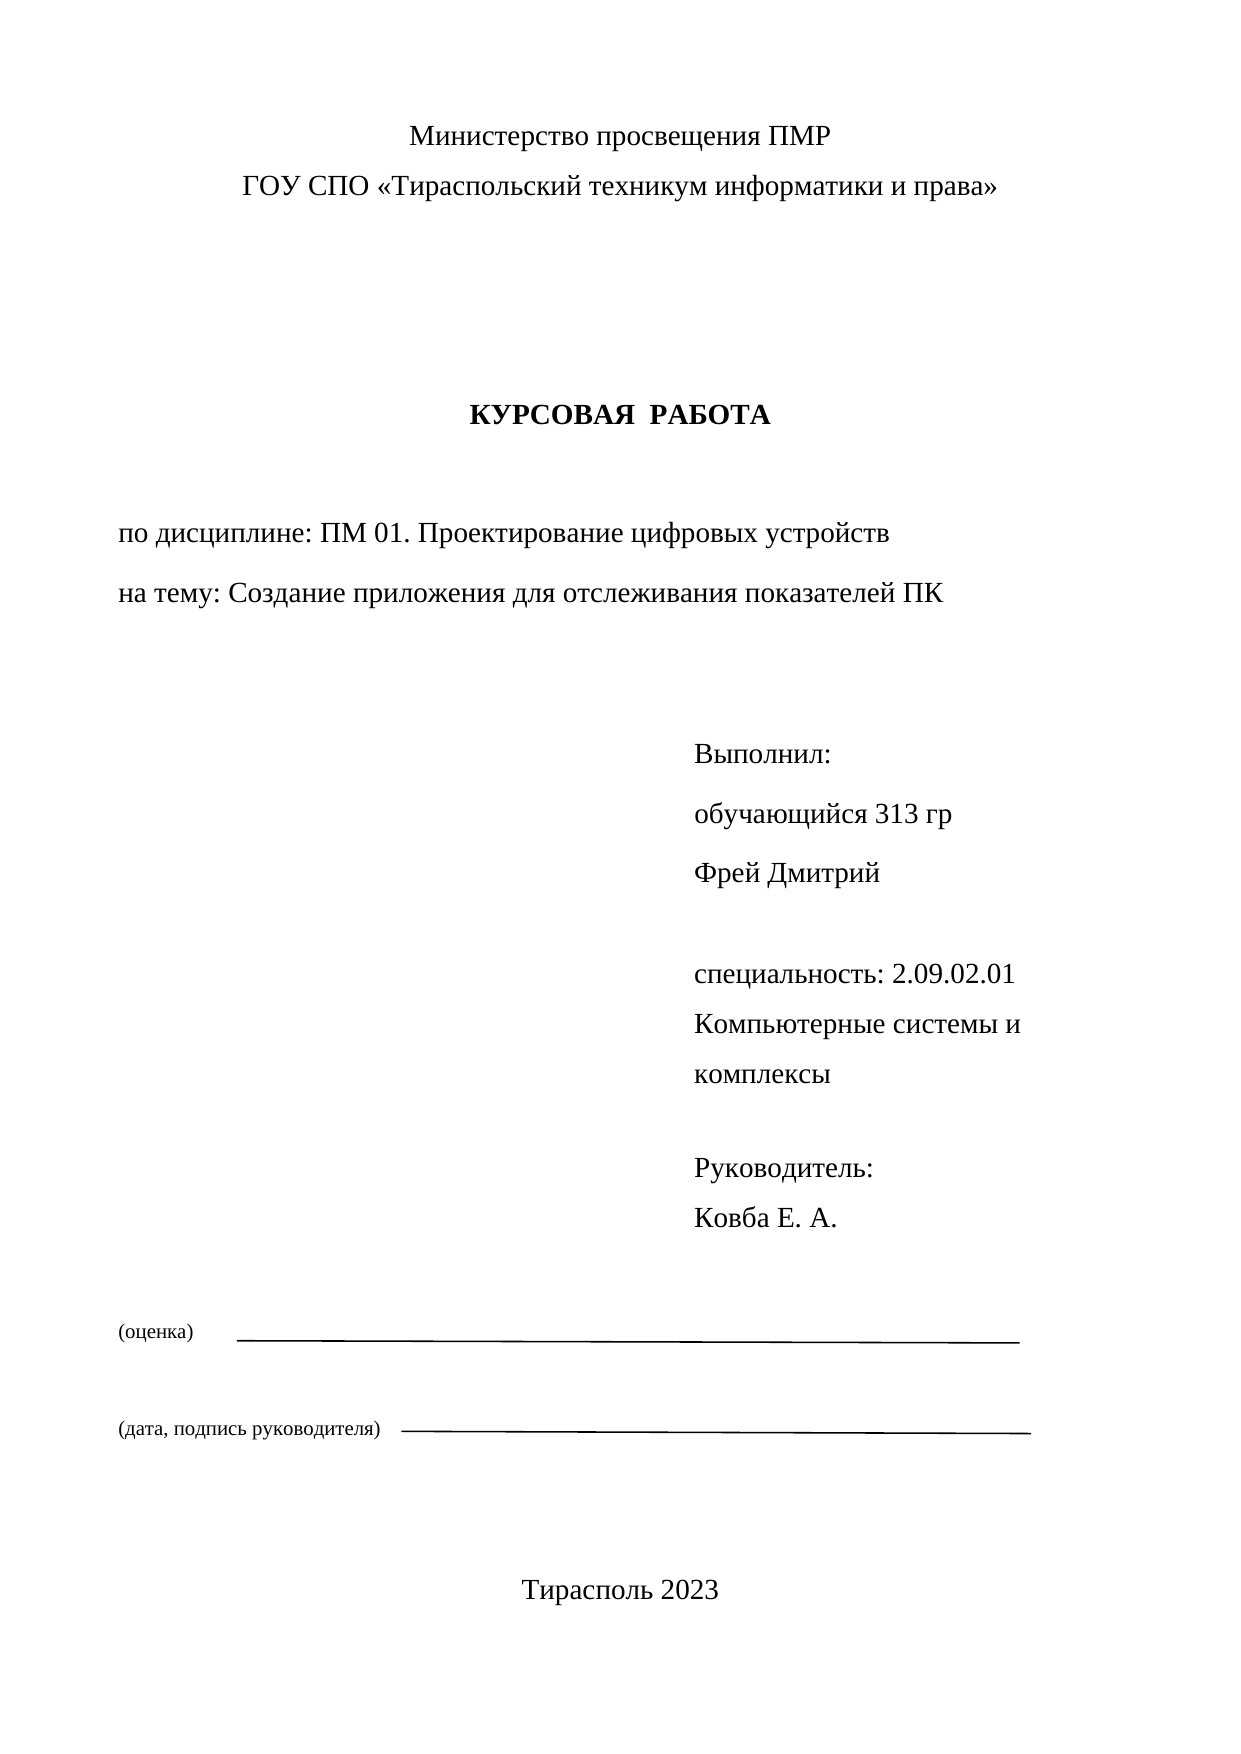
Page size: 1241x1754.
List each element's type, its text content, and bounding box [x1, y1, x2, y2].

text Выполнил: [295, 737, 1122, 770]
text на тему: Создание приложения для отслеживания показателей ПК [118, 575, 1122, 608]
text по дисциплине: ПМ 01. Проектирование цифровых устройств [118, 516, 1122, 549]
text Руководитель: [694, 1150, 1122, 1183]
text специальность: 2.09.02.01 Компьютерные системы и комплексы [694, 956, 1122, 1090]
text ГОУ СПО «Тираспольский техникум информатики и права» [118, 168, 1122, 202]
text Фрей Дмитрий [694, 855, 1122, 889]
text обучающийся 313 гр [162, 796, 1122, 829]
text КУРСОВАЯ РАБОТА [118, 397, 1122, 430]
text (оценка) [118, 1319, 1122, 1343]
text Тирасполь 2023 [118, 1572, 1122, 1606]
text Министерство просвещения ПМР [118, 118, 1122, 152]
text (дата, подпись руководителя) [118, 1416, 1122, 1440]
text Ковба Е. А. [619, 1200, 1122, 1234]
